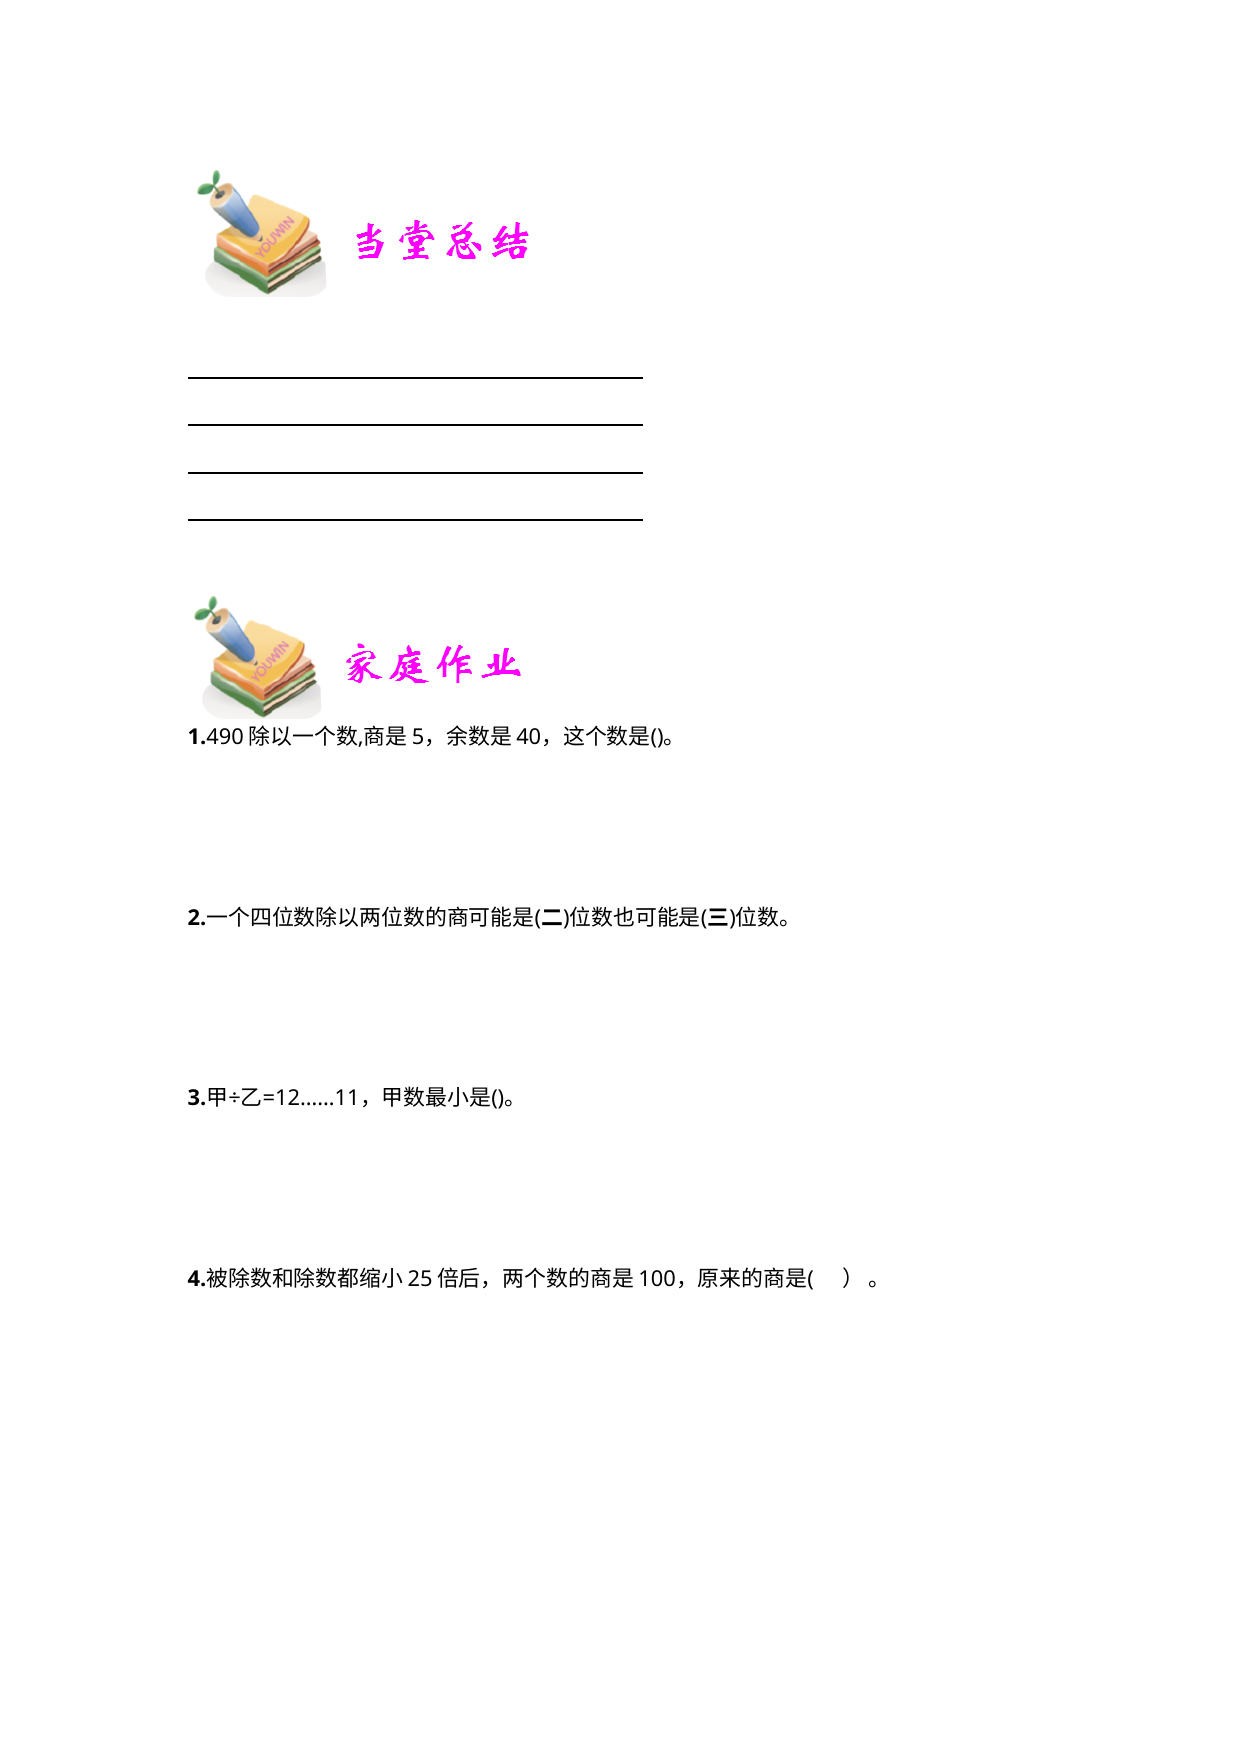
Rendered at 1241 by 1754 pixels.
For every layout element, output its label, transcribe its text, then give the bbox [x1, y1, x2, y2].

text 2.一个四位数除以两位数的商可能是(二)位数也可能是(三)位数。 [187, 899, 1053, 931]
text 4.被除数和除数都缩小25倍后，两个数的商是100，原来的商是( ） 。 [187, 1261, 1053, 1293]
text 3.甲÷乙=12……11，甲数最小是()。 [187, 1080, 1053, 1112]
picture [187, 587, 527, 719]
picture [187, 161, 535, 297]
text 1.490除以一个数,商是5，余数是40，这个数是()。 [187, 719, 1053, 751]
